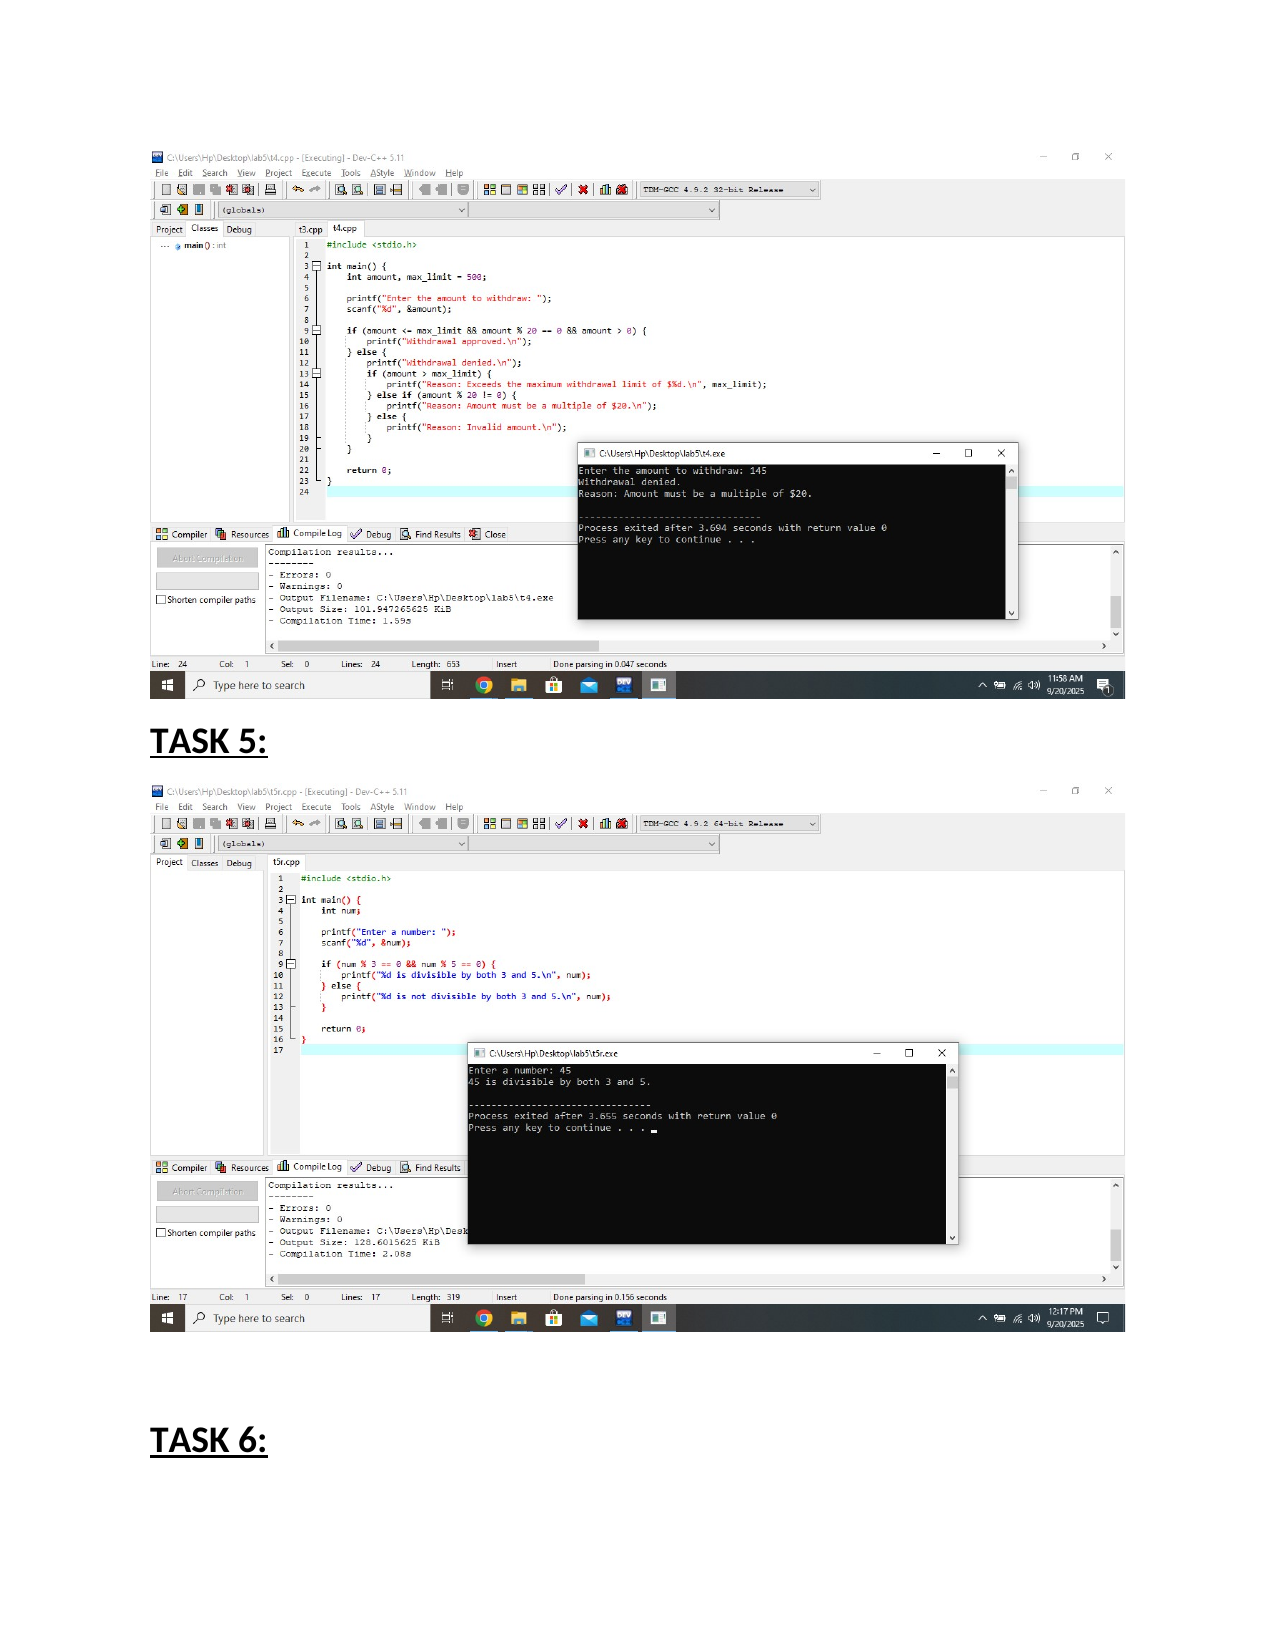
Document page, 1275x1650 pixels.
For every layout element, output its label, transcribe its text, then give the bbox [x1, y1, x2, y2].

text TASK 5: [150, 717, 1125, 763]
picture [150, 150, 1125, 699]
text TASK 6: [150, 1416, 1125, 1462]
picture [150, 783, 1125, 1332]
